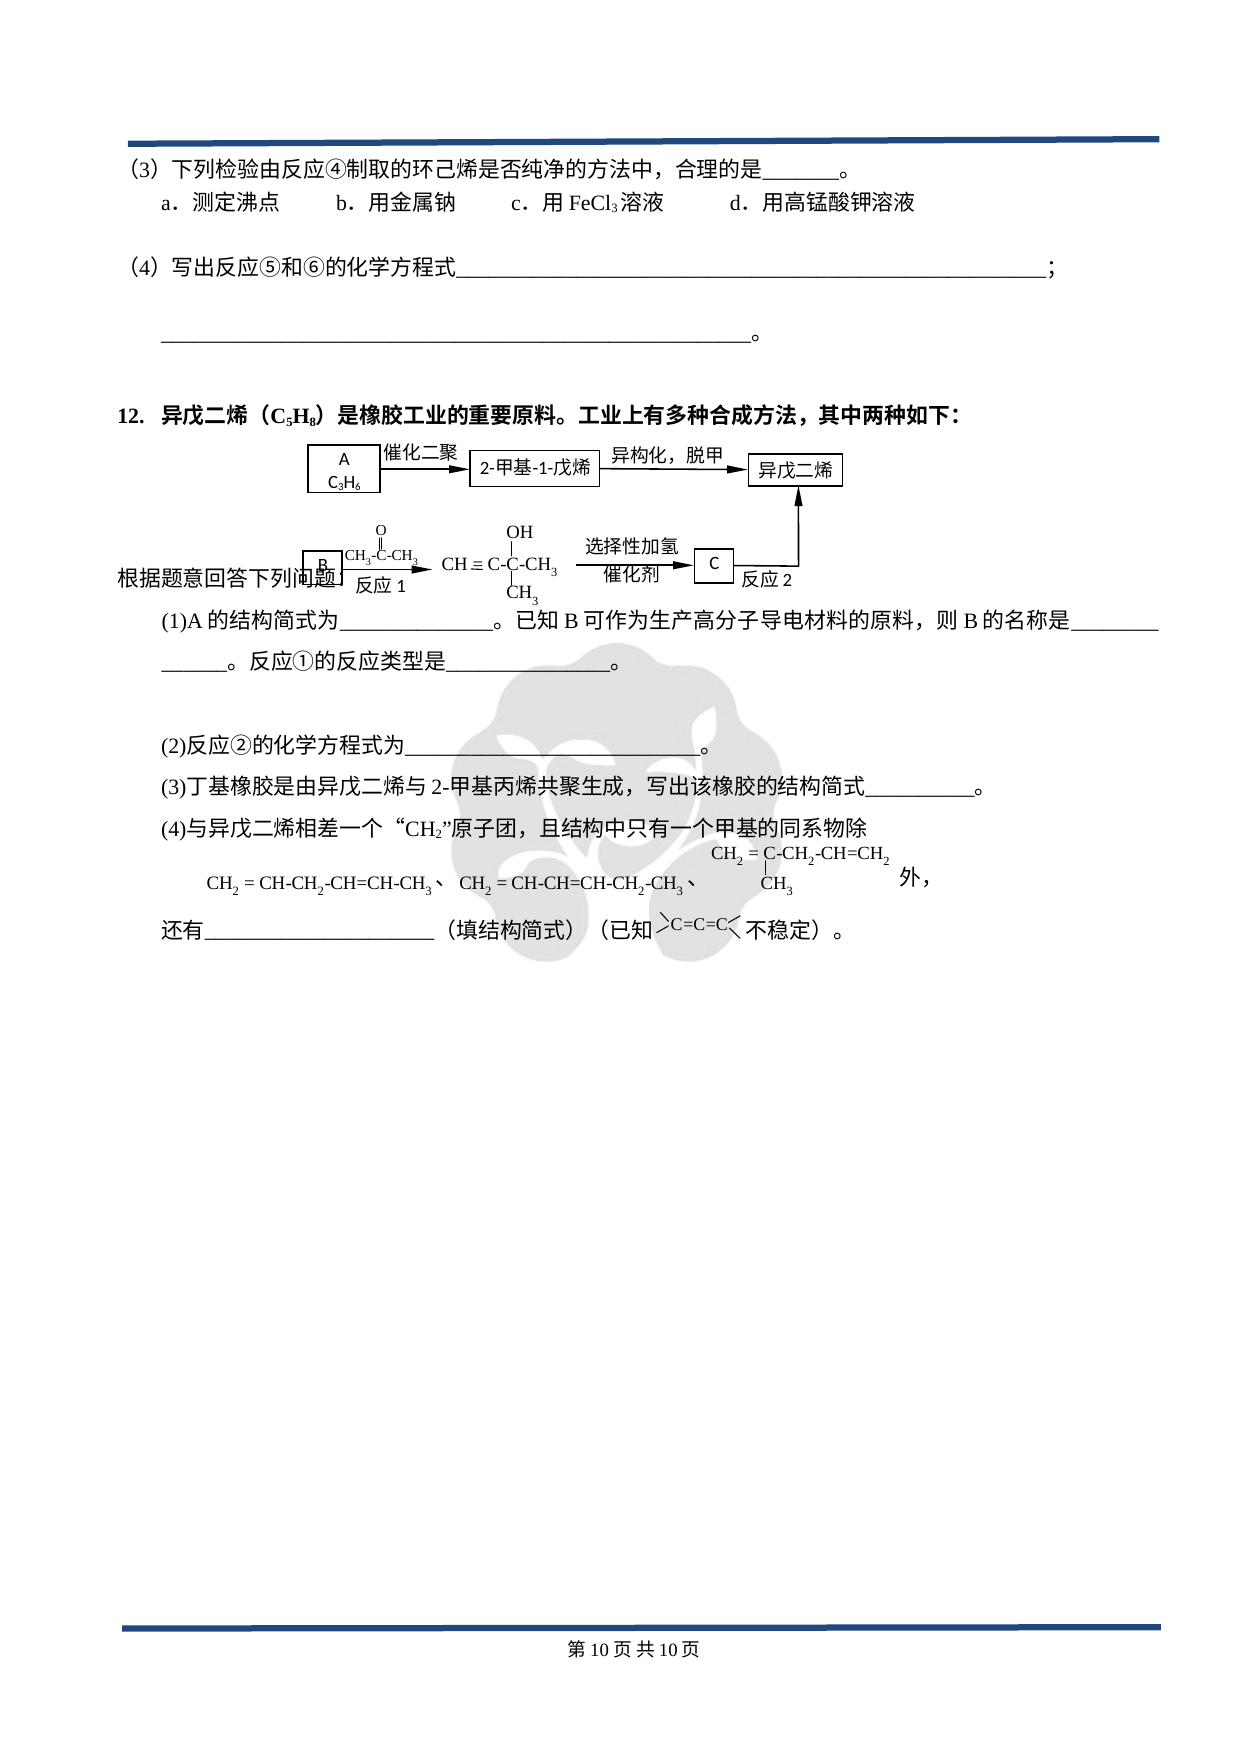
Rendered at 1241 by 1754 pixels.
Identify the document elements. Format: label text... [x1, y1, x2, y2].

text (1)A的结构简式为______________。已知B可作为生产高分子导电材料的原料，则B的名称是______________。反应①的反应类型是_______________。 [161, 593, 1159, 718]
text 、、 外， [161, 843, 1159, 908]
list 异戊二烯（C5H8）是橡胶工业的重要原料。工业上有多种合成方法，其中两种如下： [117, 388, 1159, 430]
text (2)反应②的化学方程式为___________________________。 [117, 718, 1159, 759]
text 还有_____________________（填结构简式）（已知不稳定）。 [117, 908, 1159, 950]
text (4)与异戊二烯相差一个“CH2”原子团，且结构中只有一个甲基的同系物除 [117, 801, 1159, 843]
text （3）下列检验由反应④制取的环己烯是否纯净的方法中，合理的是_______。 [117, 152, 1159, 184]
text 根据题意回答下列问题： [117, 560, 1159, 593]
text （4）写出反应⑤和⑥的化学方程式______________________________________________________； ______________________________________________________。 [117, 249, 1159, 347]
text (3)丁基橡胶是由异戊二烯与2-甲基丙烯共聚生成，写出该橡胶的结构简式__________。 [117, 759, 1159, 801]
text a．测定沸点 b．用金属钠 c．用FeCl3溶液 d．用高锰酸钾溶液 [117, 184, 1159, 249]
